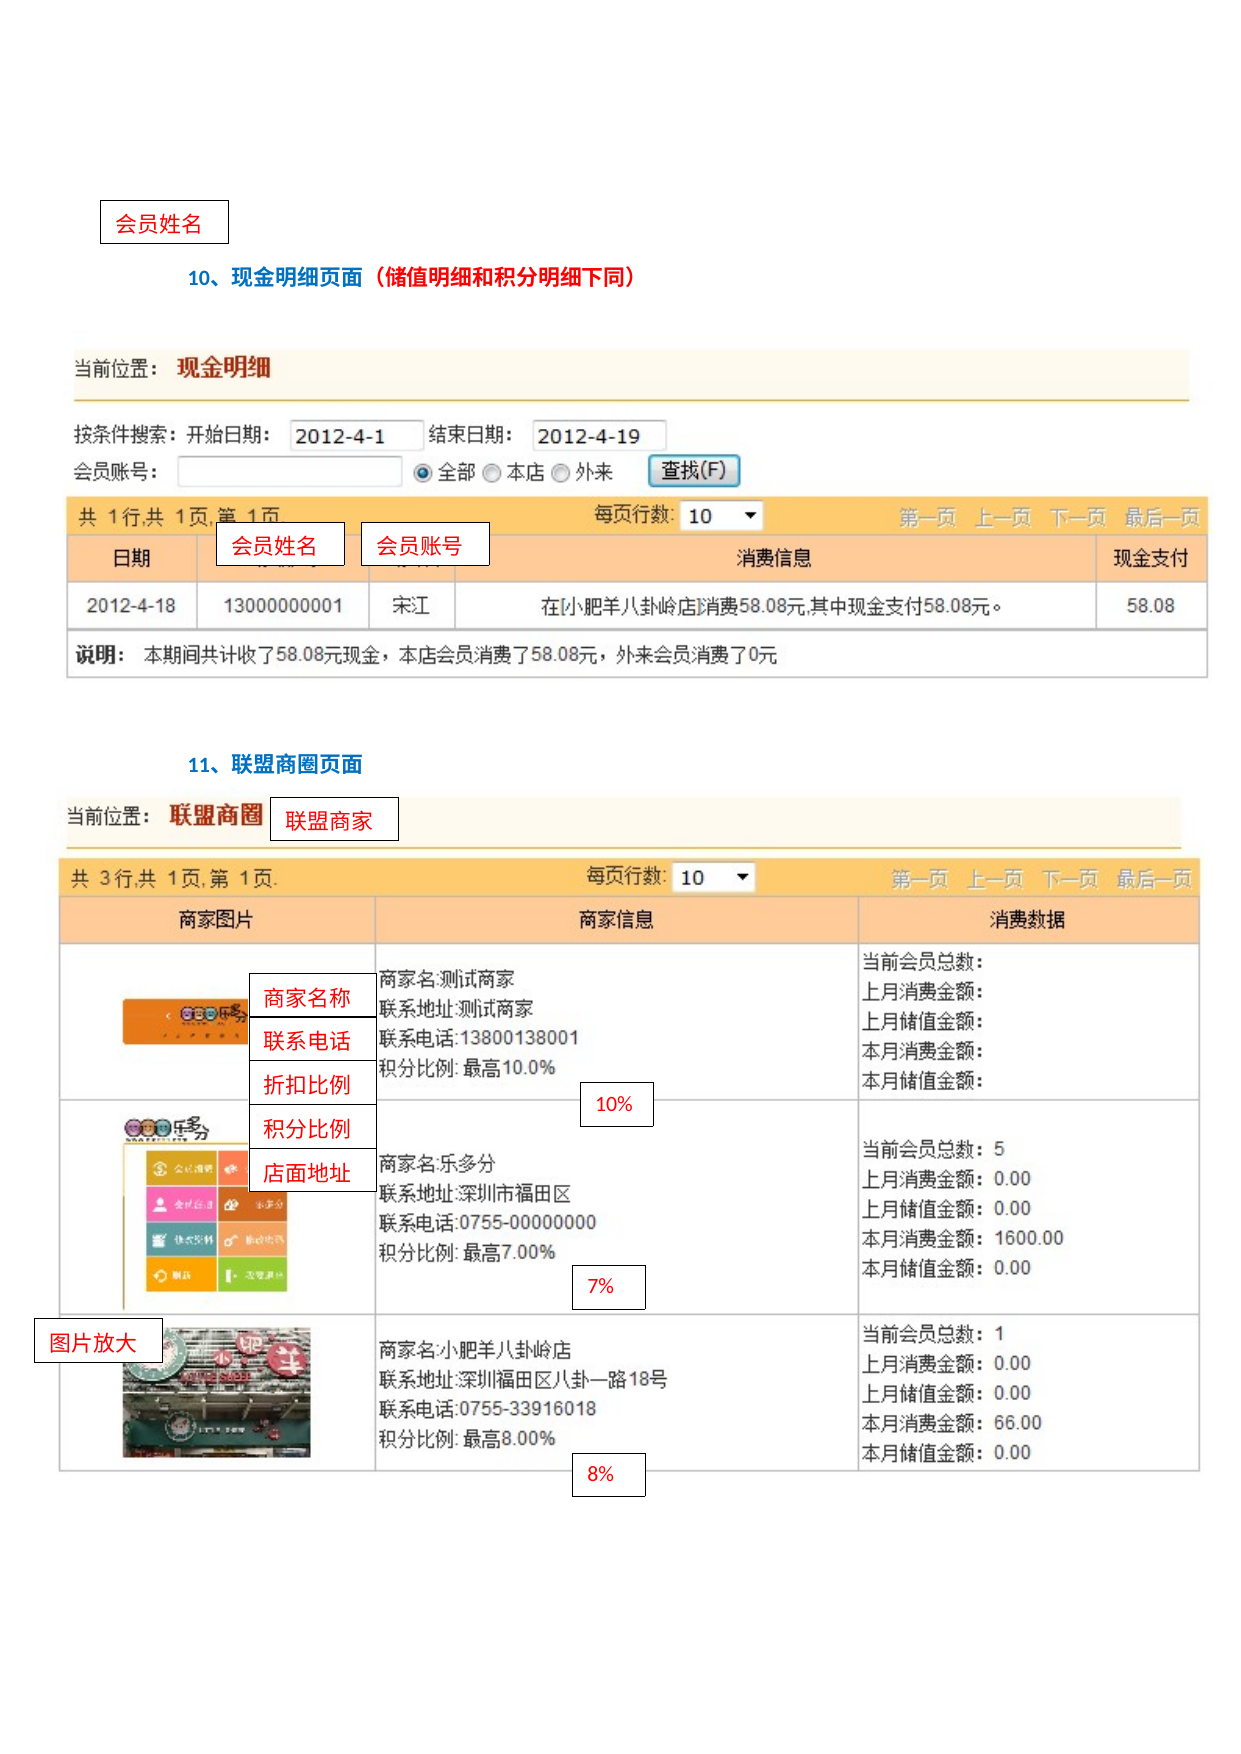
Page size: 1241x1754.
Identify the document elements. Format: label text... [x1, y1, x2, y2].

picture [45, 788, 1205, 1475]
text 10、现金明细页面（储值明细和积分明细下同） [187, 259, 1053, 292]
picture [62, 306, 1213, 683]
text 11、联盟商圈页面 [187, 747, 1053, 779]
